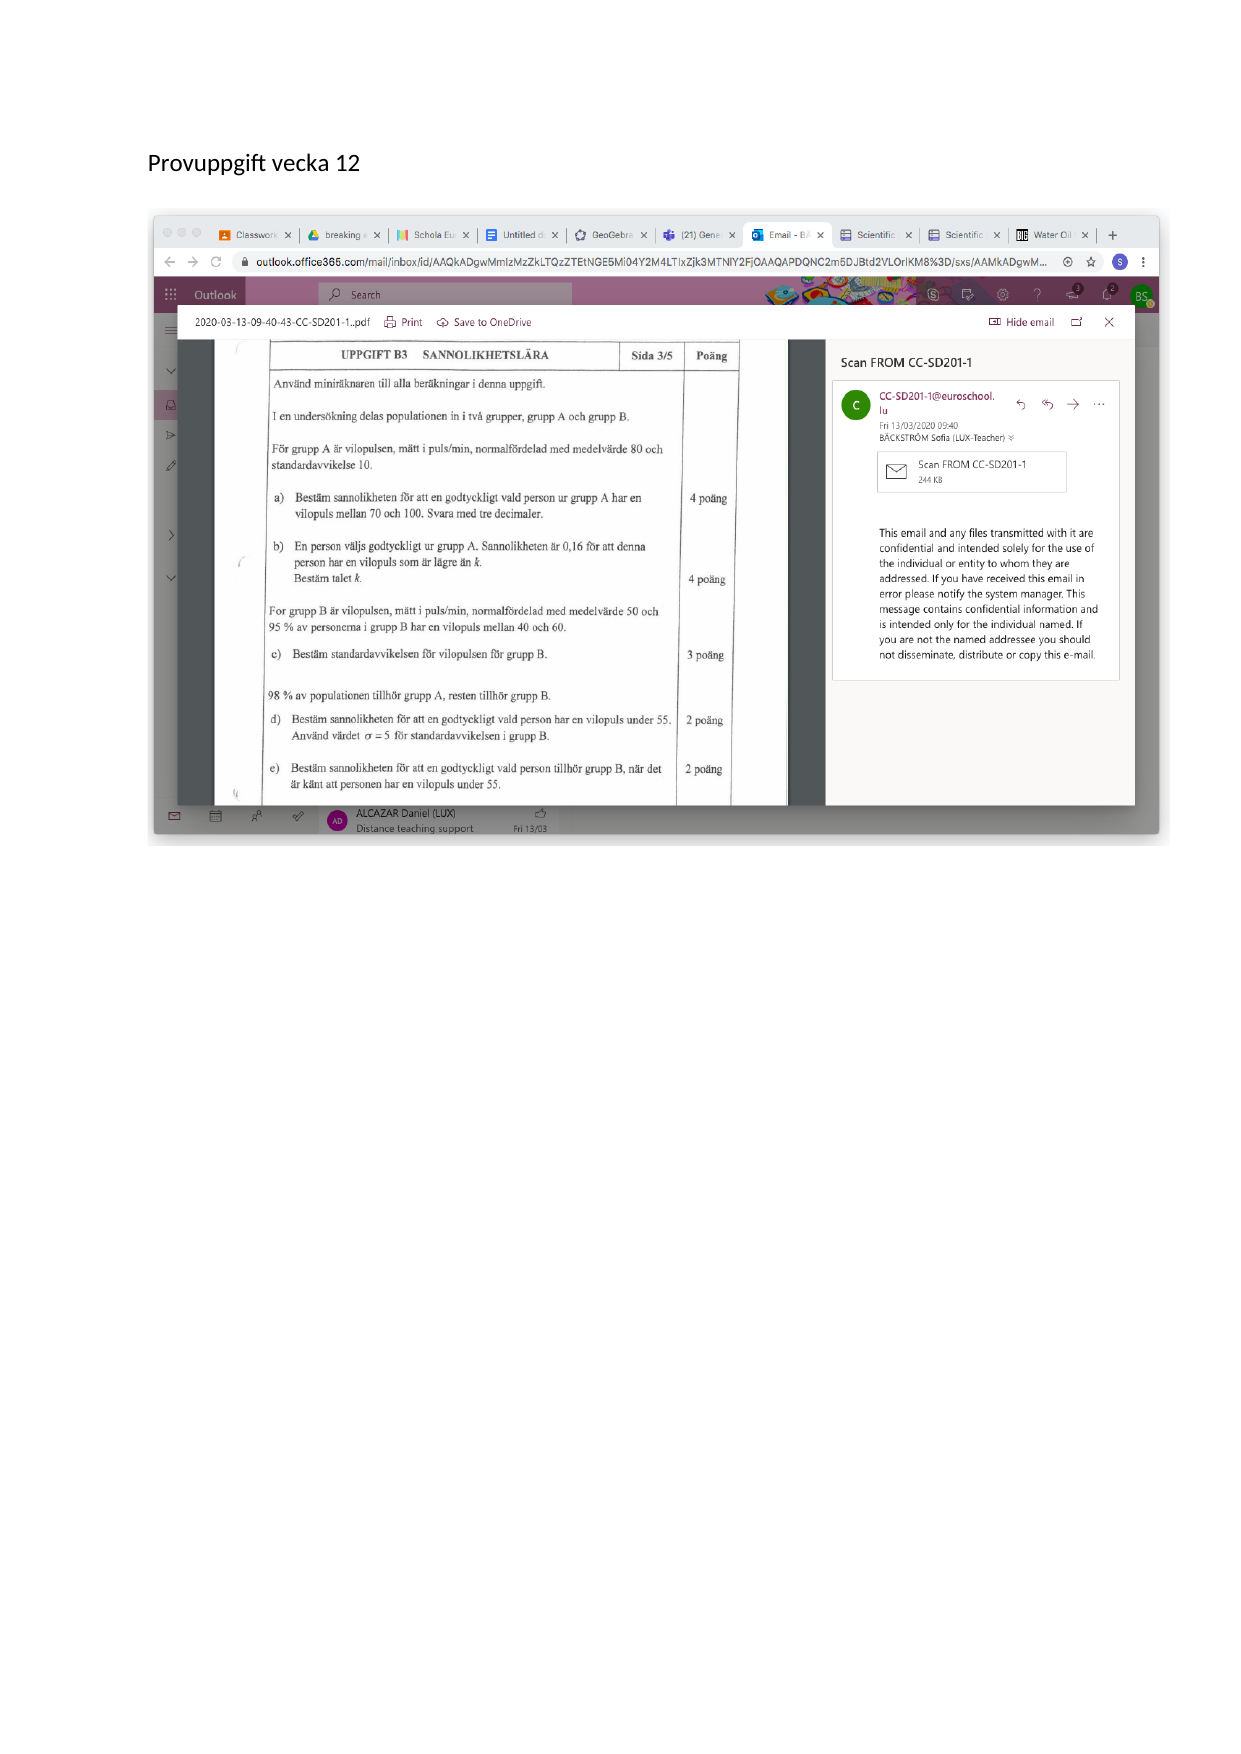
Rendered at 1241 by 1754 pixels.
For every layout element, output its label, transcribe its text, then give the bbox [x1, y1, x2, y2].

picture [147, 208, 1170, 846]
text Provuppgift vecka 12 [148, 148, 1093, 178]
